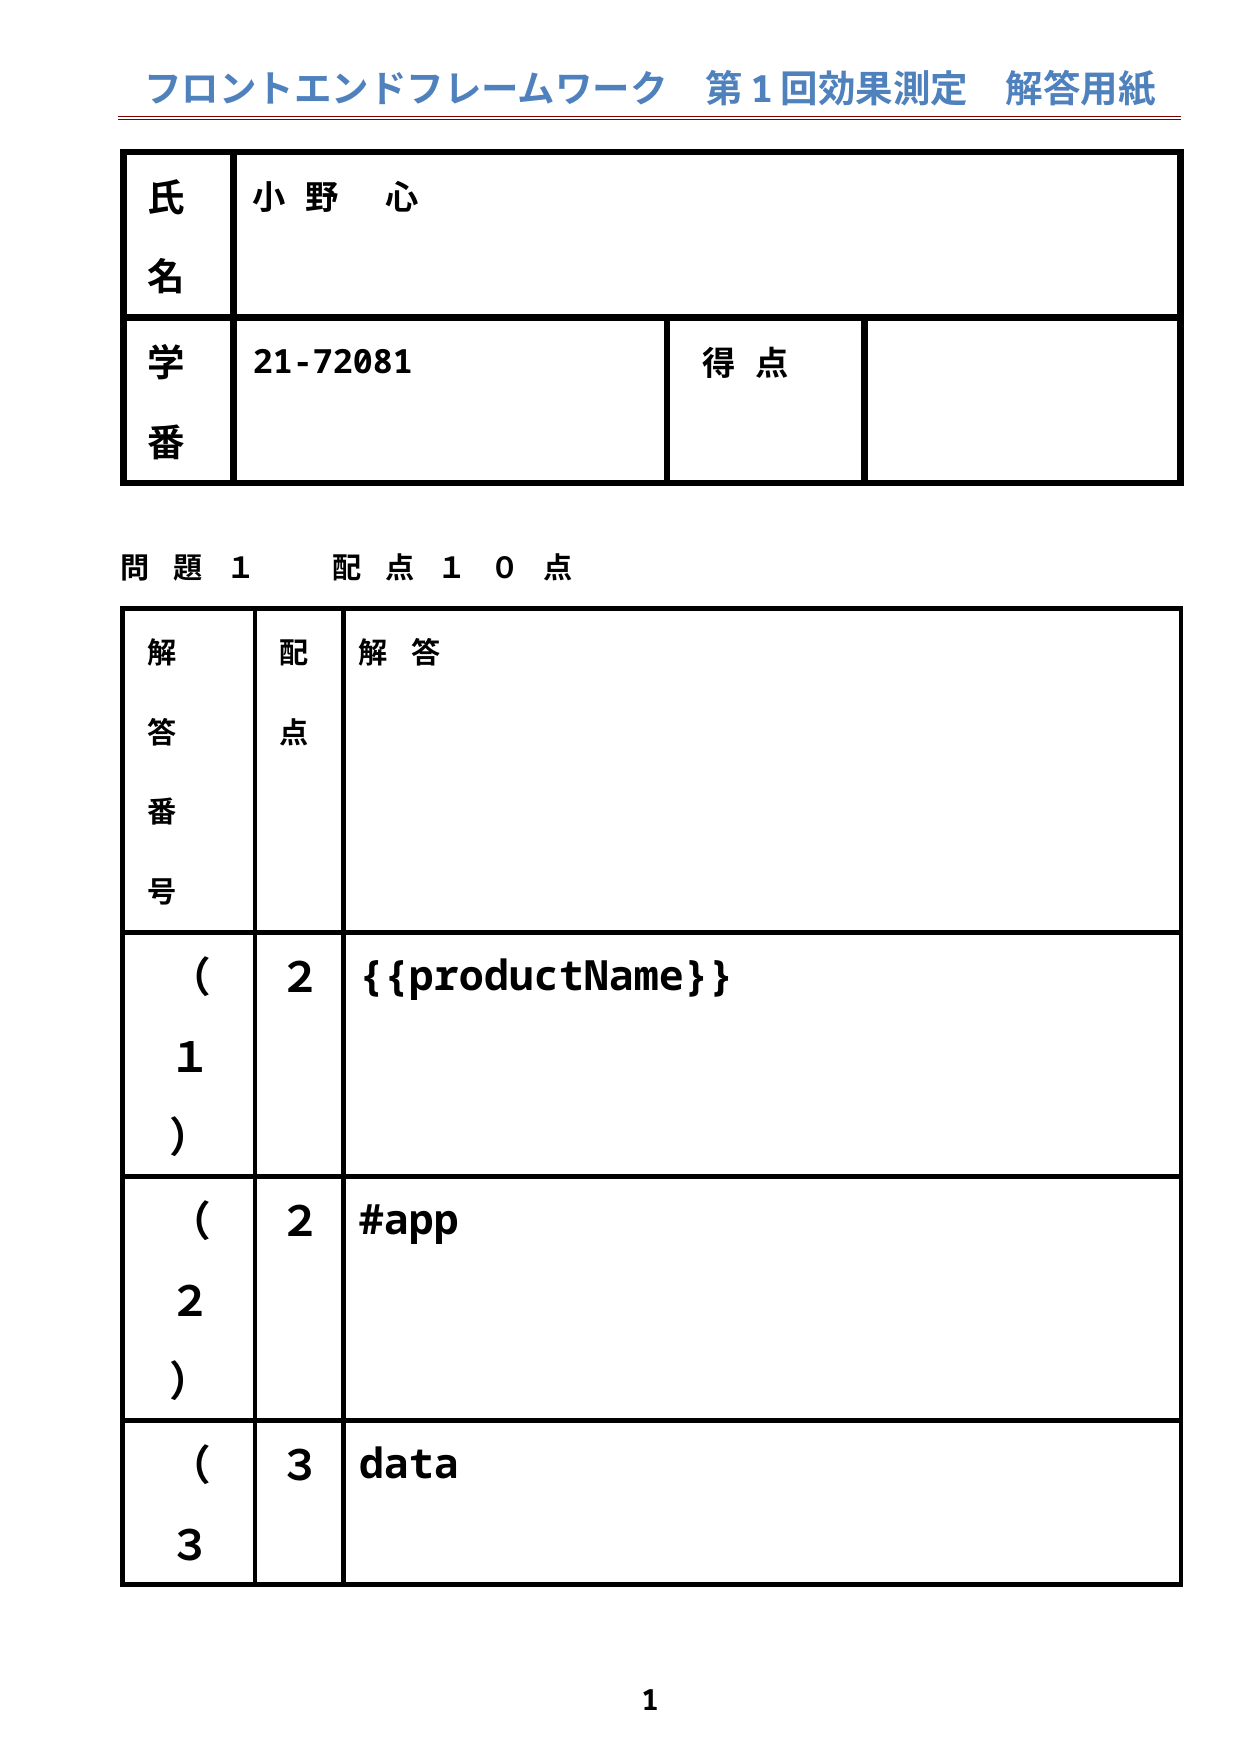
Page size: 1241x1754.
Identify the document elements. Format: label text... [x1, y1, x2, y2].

text 問題１ 配点１０点 [120, 526, 1179, 606]
table_cell ２ [257, 1179, 341, 1418]
table_cell （１） [125, 935, 253, 1174]
table_cell 学番 [127, 321, 230, 480]
table_cell [868, 321, 1177, 480]
table_header 小野 心 [237, 155, 1177, 314]
table_cell 得点 [670, 321, 861, 480]
table_header 氏名 [127, 155, 230, 314]
table_cell ２ [257, 935, 341, 1174]
table_header 解答番号 [125, 611, 253, 930]
table_cell data [346, 1423, 1179, 1582]
table_cell ３ [257, 1423, 341, 1582]
table_cell #app [346, 1179, 1179, 1418]
table_header 解答 [346, 611, 1179, 930]
table_cell {{productName}} [346, 935, 1179, 1174]
table_cell （２） [125, 1179, 253, 1418]
table_header 配点 [257, 611, 341, 930]
table_cell 21-72081 [237, 321, 664, 480]
table_cell （３） [125, 1423, 253, 1582]
